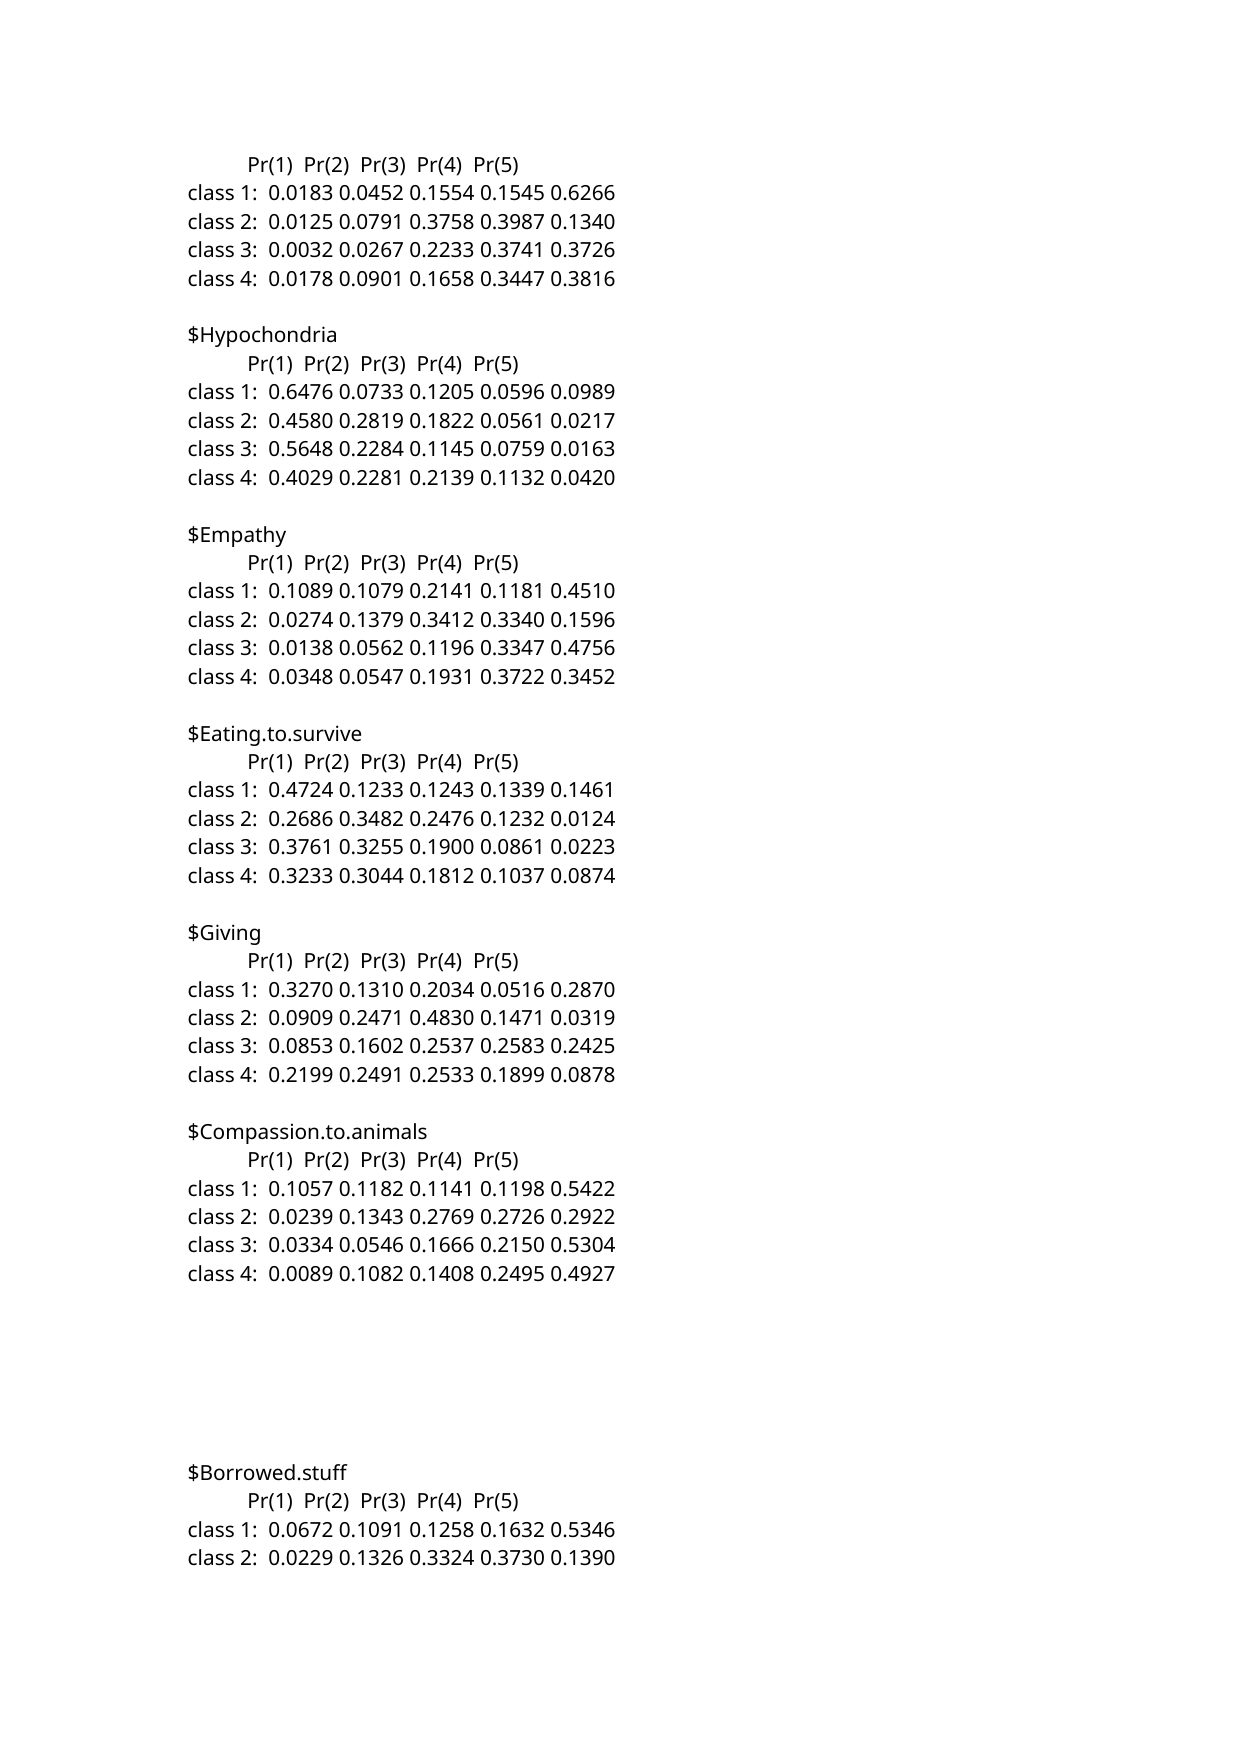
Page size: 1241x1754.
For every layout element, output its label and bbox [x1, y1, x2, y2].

table_header [178, 150, 1240, 1584]
